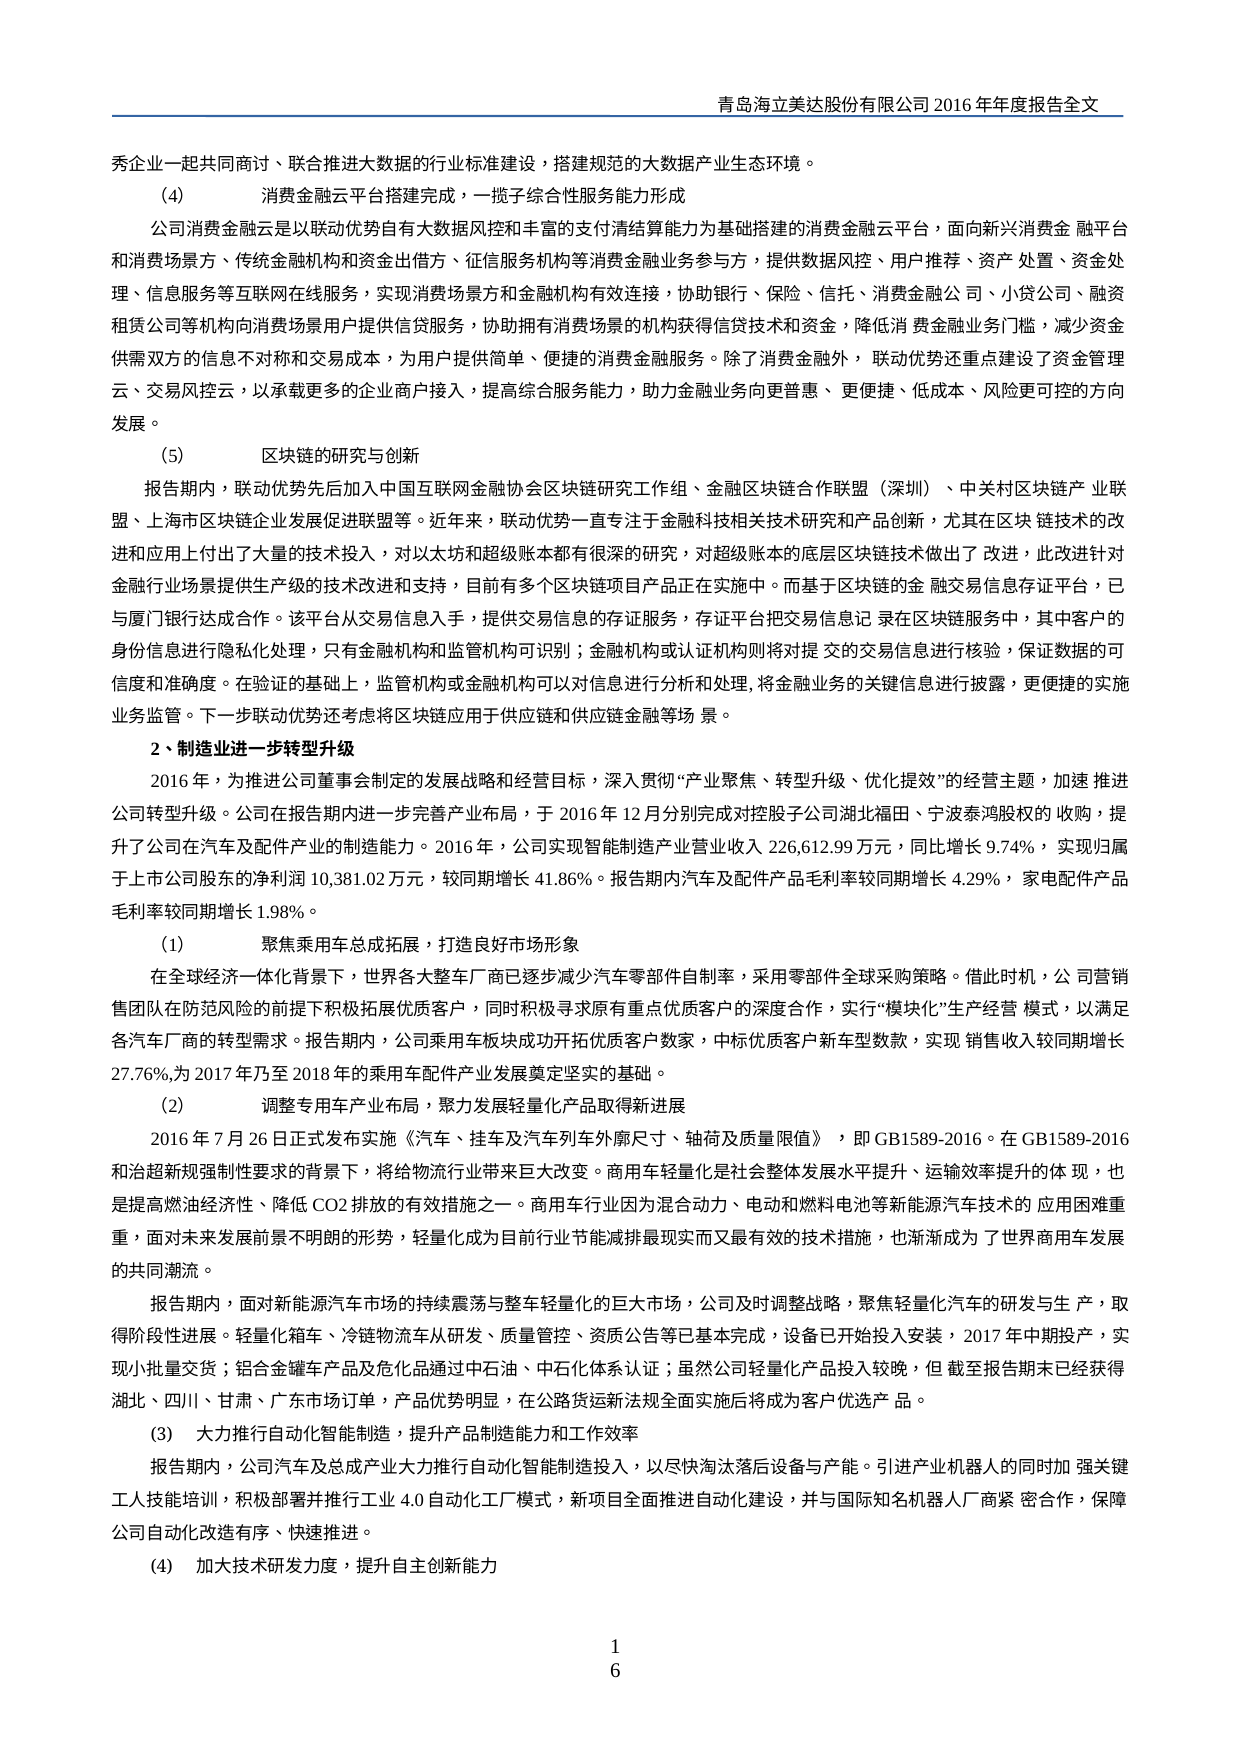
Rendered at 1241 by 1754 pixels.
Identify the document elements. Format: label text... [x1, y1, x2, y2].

text （5） 区块链的研究与创新 [111, 437, 1130, 469]
text 公司消费金融云是以联动优势自有大数据风控和丰富的支付清结算能力为基础搭建的消费金融云平台，面向新兴消费金 融平台和消费场景方、传统金融机构和资金出借方、征信服务机构等消费金融业务参与方，提供数据风控、用户推荐、资产 处置、资金处理、信息服务等互联网在线服务，实现消费场景方和金融机构有效连接，协助银行、保险、信托、消费金融公 司、小贷公司、融资租赁公司等机构向消费场景用户提供信贷服务，协助拥有消费场景的机构获得信贷技术和资金，降低消 费金融业务门槛，减少资金供需双方的信息不对称和交易成本，为用户提供简单、便捷的消费金融服务。除了消费金融外， 联动优势还重点建设了资金管理云、交易风控云，以承载更多的企业商户接入，提高综合服务能力，助力金融业务向更普惠、 更便捷、低成本、风险更可控的方向发展。 [111, 209, 1130, 437]
text 2016年7月26日正式发布实施《汽车、挂车及汽车列车外廓尺寸、轴荷及质量限值》，即GB1589-2016。在GB1589-2016 和治超新规强制性要求的背景下，将给物流行业带来巨大改变。商用车轻量化是社会整体发展水平提升、运输效率提升的体 现，也是提高燃油经济性、降低CO2排放的有效措施之一。商用车行业因为混合动力、电动和燃料电池等新能源汽车技术的 应用困难重重，面对未来发展前景不明朗的形势，轻量化成为目前行业节能减排最现实而又最有效的技术措施，也渐渐成为 了世界商用车发展的共同潮流。 [111, 1119, 1130, 1284]
text 报告期内，公司汽车及总成产业大力推行自动化智能制造投入，以尽快淘汰落后设备与产能。引进产业机器人的同时加 强关键工人技能培训，积极部署并推行工业4.0自动化工厂模式，新项目全面推进自动化建设，并与国际知名机器人厂商紧 密合作，保障公司自动化改造有序、快速推进。 [111, 1447, 1130, 1546]
list 加大技术研发力度，提升自主创新能力 [111, 1546, 1130, 1579]
text （4） 消费金融云平台搭建完成，一揽子综合性服务能力形成 [111, 177, 1130, 209]
list 大力推行自动化智能制造，提升产品制造能力和工作效率 [111, 1414, 1130, 1447]
text 报告期内，面对新能源汽车市场的持续震荡与整车轻量化的巨大市场，公司及时调整战略，聚焦轻量化汽车的研发与生 产，取得阶段性进展。轻量化箱车、冷链物流车从研发、质量管控、资质公告等已基本完成，设备已开始投入安装，2017 年中期投产，实现小批量交货；铝合金罐车产品及危化品通过中石油、中石化体系认证；虽然公司轻量化产品投入较晚，但 截至报告期末已经获得湖北、四川、甘肃、广东市场订单，产品优势明显，在公路货运新法规全面实施后将成为客户优选产 品。 [111, 1284, 1130, 1414]
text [111, 143, 1130, 177]
text 在全球经济一体化背景下，世界各大整车厂商已逐步减少汽车零部件自制率，采用零部件全球采购策略。借此时机，公 司营销售团队在防范风险的前提下积极拓展优质客户，同时积极寻求原有重点优质客户的深度合作，实行“模块化”生产经营 模式，以满足各汽车厂商的转型需求。报告期内，公司乘用车板块成功开拓优质客户数家，中标优质客户新车型数款，实现 销售收入较同期增长27.76%,为2017年乃至2018年的乘用车配件产业发展奠定坚实的基础。 [111, 958, 1130, 1086]
text 2016年，为推进公司董事会制定的发展战略和经营目标，深入贯彻“产业聚焦、转型升级、优化提效”的经营主题，加速 推进公司转型升级。公司在报告期内进一步完善产业布局，于2016年12月分别完成对控股子公司湖北福田、宁波泰鸿股权的 收购，提升了公司在汽车及配件产业的制造能力。2016年，公司实现智能制造产业营业收入226,612.99万元，同比增长9.74%， 实现归属于上市公司股东的净利润10,381.02万元，较同期增长41.86%。报告期内汽车及配件产品毛利率较同期增长4.29%， 家电配件产品毛利率较同期增长1.98%。 [111, 762, 1130, 925]
text 报告期内，联动优势先后加入中国互联网金融协会区块链研究工作组、金融区块链合作联盟（深圳）、中关村区块链产 业联盟、上海市区块链企业发展促进联盟等。近年来，联动优势一直专注于金融科技相关技术研究和产品创新，尤其在区块 链技术的改进和应用上付出了大量的技术投入，对以太坊和超级账本都有很深的研究，对超级账本的底层区块链技术做出了 改进，此改进针对金融行业场景提供生产级的技术改进和支持，目前有多个区块链项目产品正在实施中。而基于区块链的金 融交易信息存证平台，已与厦门银行达成合作。该平台从交易信息入手，提供交易信息的存证服务，存证平台把交易信息记 录在区块链服务中，其中客户的身份信息进行隐私化处理，只有金融机构和监管机构可识别；金融机构或认证机构则将对提 交的交易信息进行核验，保证数据的可信度和准确度。在验证的基础上，监管机构或金融机构可以对信息进行分析和处理, 将金融业务的关键信息进行披露，更便捷的实施业务监管。下一步联动优势还考虑将区块链应用于供应链和供应链金融等场 景。 [111, 469, 1130, 729]
text （1） 聚焦乘用车总成拓展，打造良好市场形象 [111, 925, 1130, 958]
text 2、制造业进一步转型升级 [111, 729, 1130, 762]
text （2） 调整专用车产业布局，聚力发展轻量化产品取得新进展 [111, 1086, 1130, 1119]
